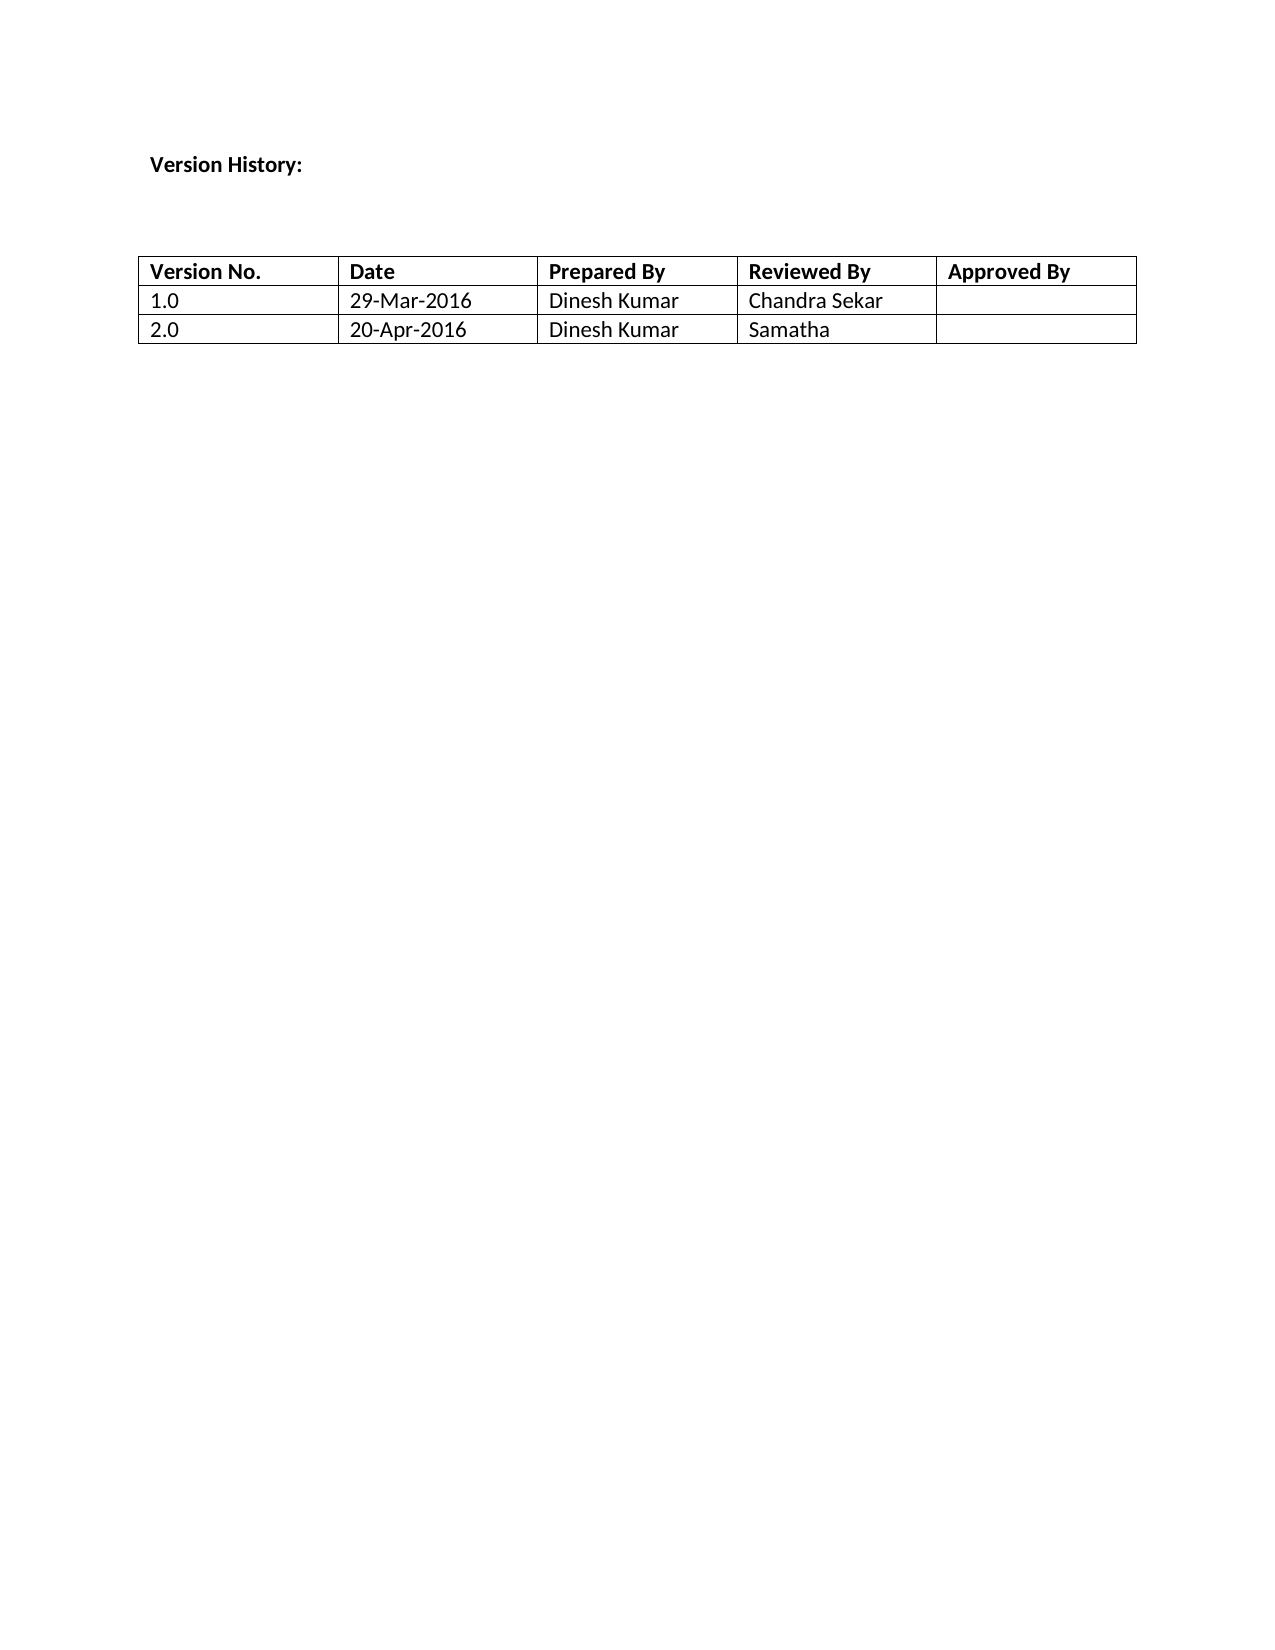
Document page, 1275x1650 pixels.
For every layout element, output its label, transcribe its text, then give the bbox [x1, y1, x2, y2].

table_cell [937, 315, 1136, 343]
table_cell 1.0 [139, 286, 338, 314]
table_header Approved By [937, 257, 1136, 285]
table_cell [937, 286, 1136, 314]
table_cell Dinesh Kumar [538, 315, 737, 343]
table_cell 20-Apr-2016 [339, 315, 537, 343]
table_cell Chandra Sekar [738, 286, 936, 314]
table_cell Dinesh Kumar [538, 286, 737, 314]
table_header Prepared By [538, 257, 737, 285]
table_header Reviewed By [738, 257, 936, 285]
table_cell 29-Mar-2016 [339, 286, 537, 314]
text Version History: [150, 150, 1125, 178]
table_cell Samatha [738, 315, 936, 343]
table_header Date [339, 257, 537, 285]
table_header Version No. [139, 257, 338, 285]
table_cell 2.0 [139, 315, 338, 343]
